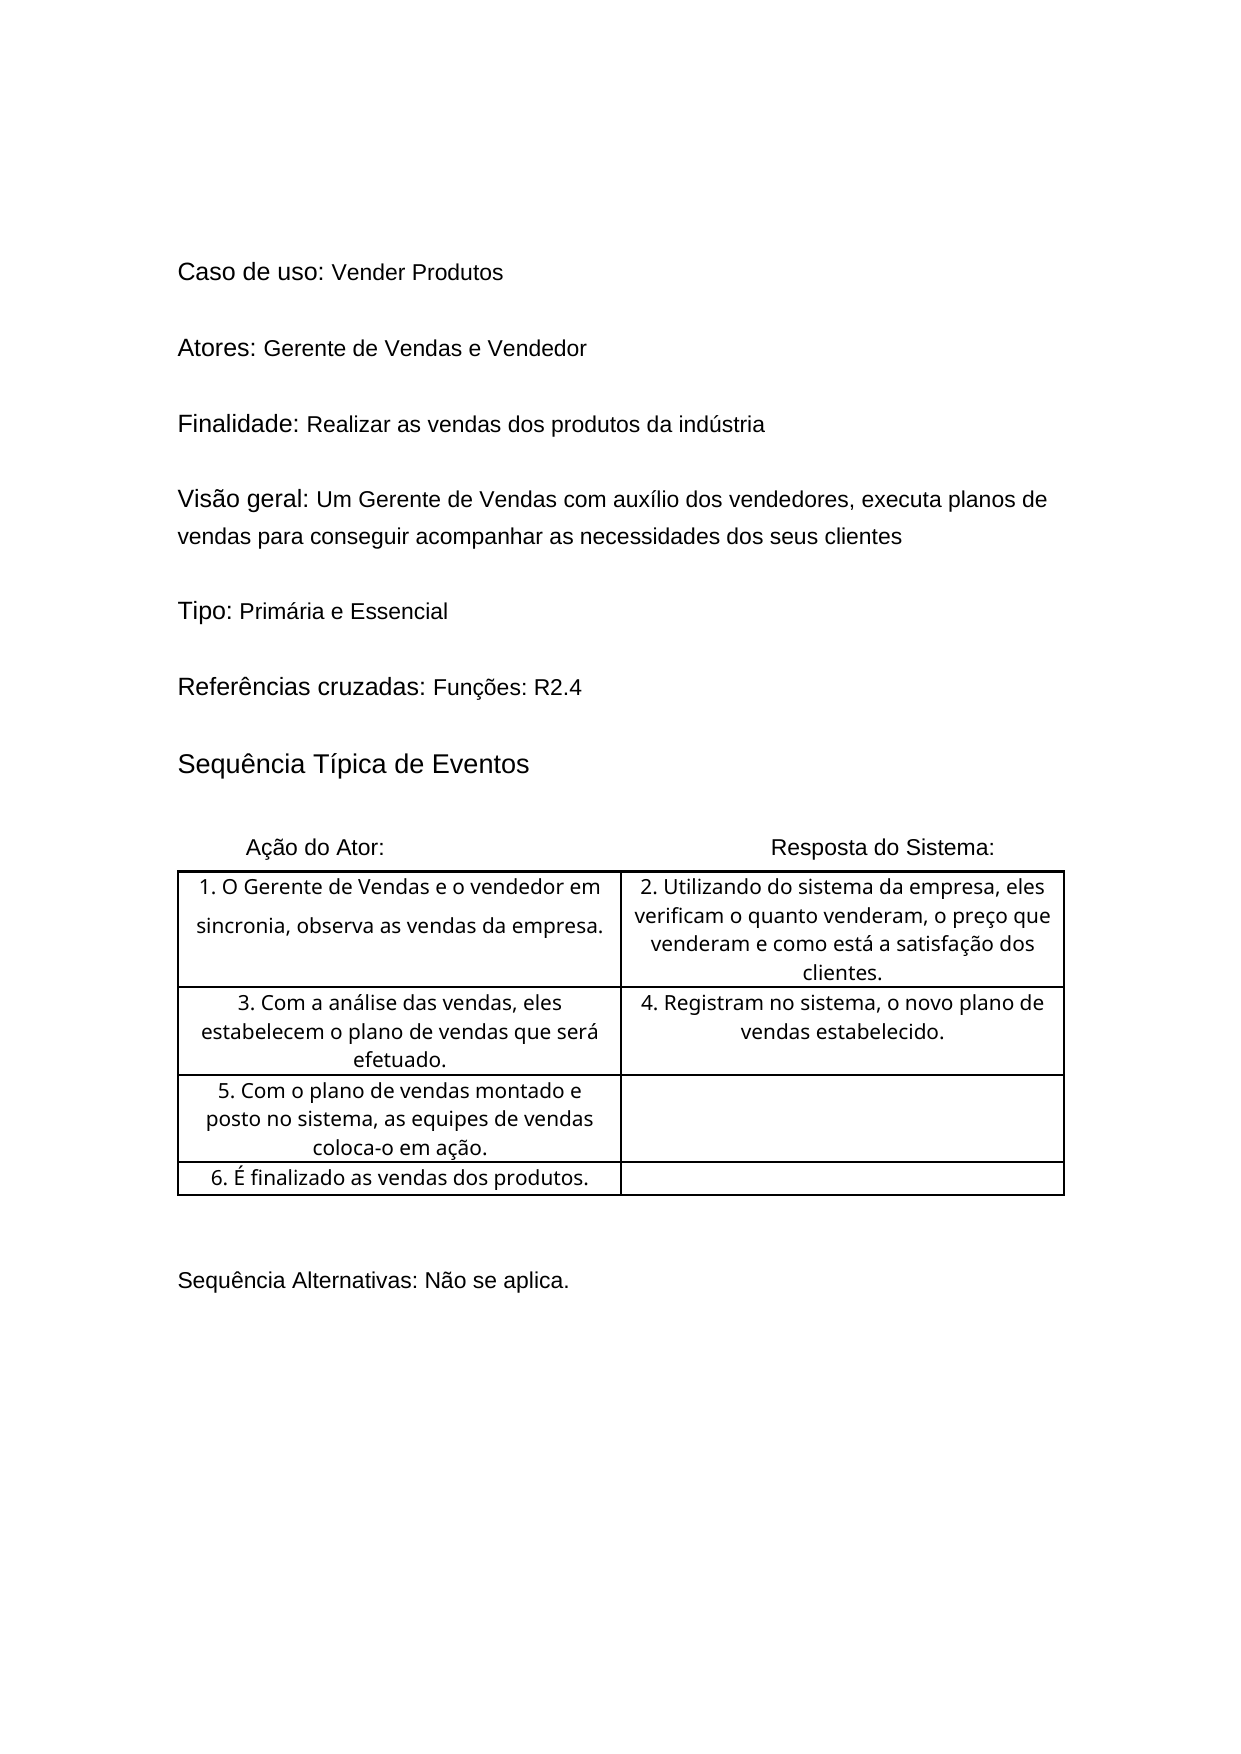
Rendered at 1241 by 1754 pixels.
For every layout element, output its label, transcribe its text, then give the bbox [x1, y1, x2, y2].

table_cell 6. É finalizado as vendas dos produtos. [179, 1163, 620, 1194]
table_header 1. O Gerente de Vendas e o vendedor em sincronia, observa as vendas da empresa. [179, 873, 620, 986]
text Sequência Alternativas: Não se aplica. [177, 1267, 1063, 1293]
text Atores: Gerente de Vendas e Vendedor [177, 333, 1063, 361]
table_cell 5. Com o plano de vendas montado e posto no sistema, as equipes de vendas coloca-o em ação. [179, 1076, 620, 1161]
table_cell 3. Com a análise das vendas, eles estabelecem o plano de vendas que será efetuado. [179, 988, 620, 1074]
text Caso de uso: Vender Produtos [177, 257, 1063, 285]
text Finalidade: Realizar as vendas dos produtos da indústria [177, 408, 1063, 437]
table_cell [622, 1163, 1063, 1194]
table_header 2. Utilizando do sistema da empresa, eles verificam o quanto venderam, o preço que venderam e como está a satisfação dos clientes. [622, 873, 1063, 986]
table_cell [622, 1076, 1063, 1161]
text Ação do Ator: Resposta do Sistema: [177, 834, 1063, 860]
text Sequência Típica de Eventos [177, 748, 1063, 779]
text Visão geral: Um Gerente de Vendas com auxílio dos vendedores, executa planos de vendas para conseguir acompanhar as necessidades dos seus clientes [177, 484, 1063, 549]
text Referências cruzadas: Funções: R2.4 [177, 672, 1063, 701]
text Tipo: Primária e Essencial [177, 596, 1063, 625]
table_cell 4. Registram no sistema, o novo plano de vendas estabelecido. [622, 988, 1063, 1074]
